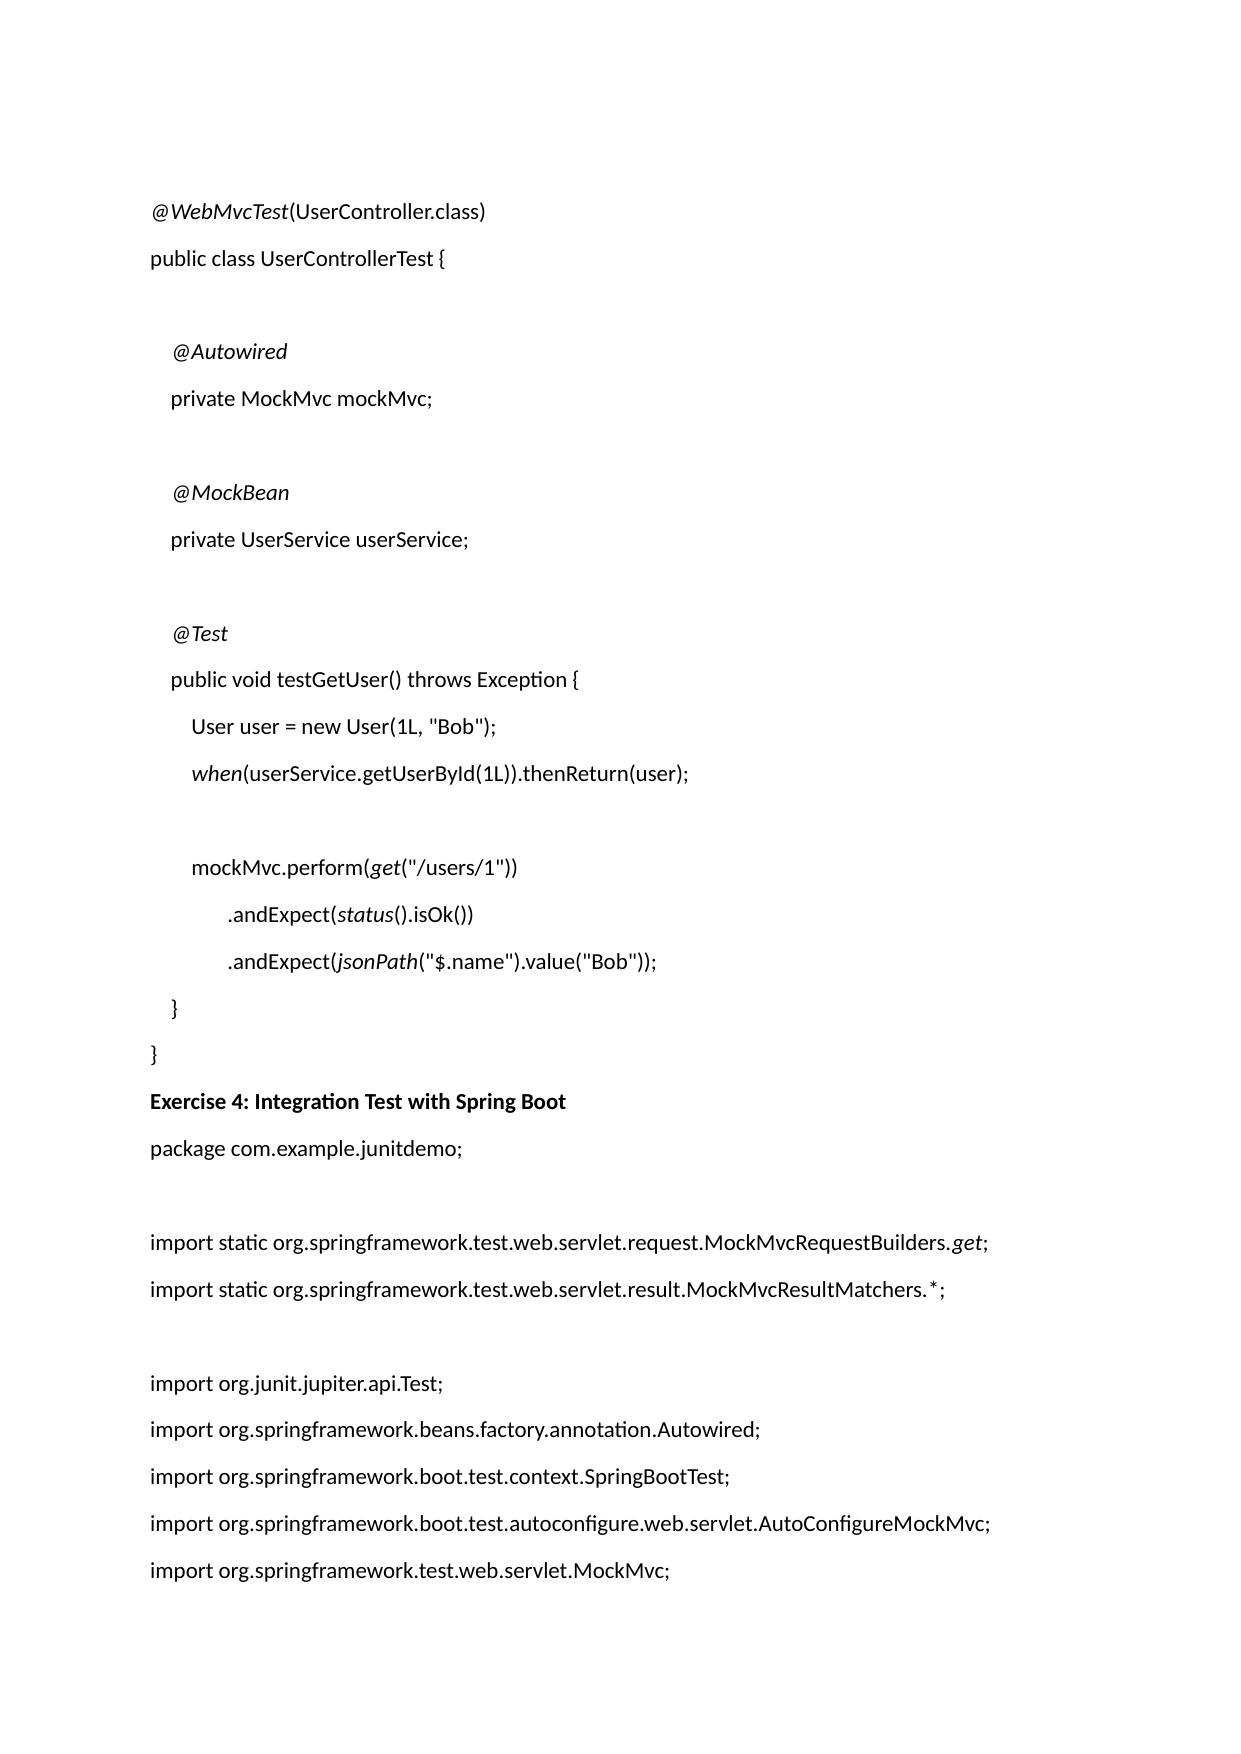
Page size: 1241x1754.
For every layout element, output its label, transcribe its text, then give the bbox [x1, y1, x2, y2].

text .andExpect(status().isOk()) [150, 900, 1090, 928]
text @Autowired [150, 337, 1090, 366]
text @WebMvcTest(UserController.class) [150, 197, 1090, 225]
text private MockMvc mockMvc; [150, 384, 1090, 412]
text mockMvc.perform(get("/users/1")) [150, 853, 1090, 881]
text when(userService.getUserById(1L)).thenReturn(user); [150, 759, 1090, 787]
text import static org.springframework.test.web.servlet.result.MockMvcResultMatchers.*; [150, 1275, 1090, 1303]
text User user = new User(1L, "Bob"); [150, 712, 1090, 741]
text Exercise 4: Integration Test with Spring Boot [150, 1087, 1090, 1116]
text } [150, 994, 1090, 1022]
text import org.springframework.test.web.servlet.MockMvc; [150, 1556, 1090, 1584]
text import org.springframework.beans.factory.annotation.Autowired; [150, 1416, 1090, 1444]
text import org.springframework.boot.test.context.SpringBootTest; [150, 1462, 1090, 1491]
text @Test [150, 619, 1090, 647]
text private UserService userService; [150, 525, 1090, 553]
text public void testGetUser() throws Exception { [150, 666, 1090, 694]
text @MockBean [150, 478, 1090, 506]
text package com.example.junitdemo; [150, 1134, 1090, 1162]
text import static org.springframework.test.web.servlet.request.MockMvcRequestBuilders.get; [150, 1228, 1090, 1256]
text import org.junit.jupiter.api.Test; [150, 1369, 1090, 1397]
text } [150, 1041, 1090, 1069]
text .andExpect(jsonPath("$.name").value("Bob")); [150, 947, 1090, 975]
text public class UserControllerTest { [150, 244, 1090, 272]
text import org.springframework.boot.test.autoconfigure.web.servlet.AutoConfigureMockMvc; [150, 1509, 1090, 1537]
